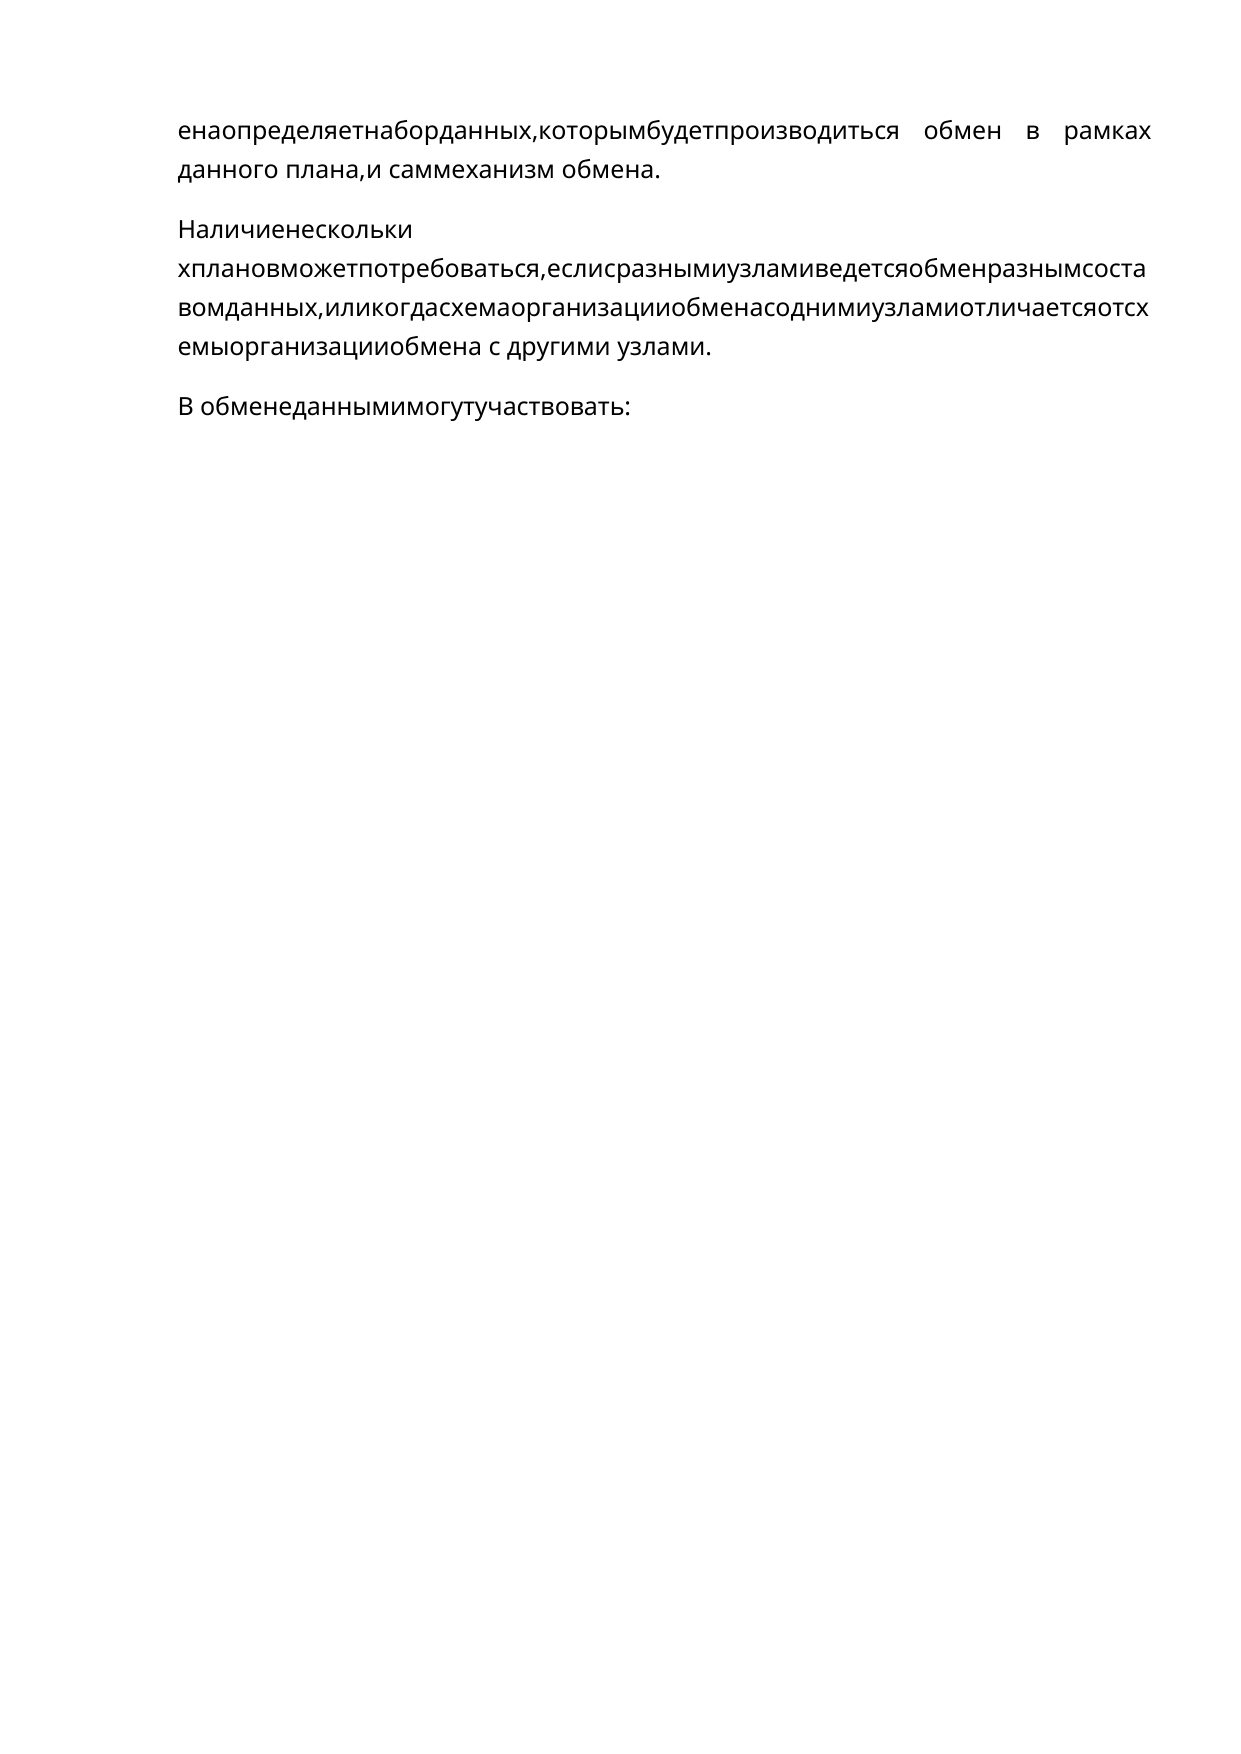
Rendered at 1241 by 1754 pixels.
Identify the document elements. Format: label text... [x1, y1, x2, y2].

text В обменеданнымимогутучаствовать: [177, 388, 1163, 423]
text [177, 112, 1151, 186]
text Наличиенесколькихплановможетпотребоваться,еслисразнымиузламиведетсяобменразнымсоставомданных,иликогдасхемаорганизацииобменасоднимиузламиотличаетсяотсхемыорганизацииобмена с другими узлами. [177, 211, 1152, 363]
